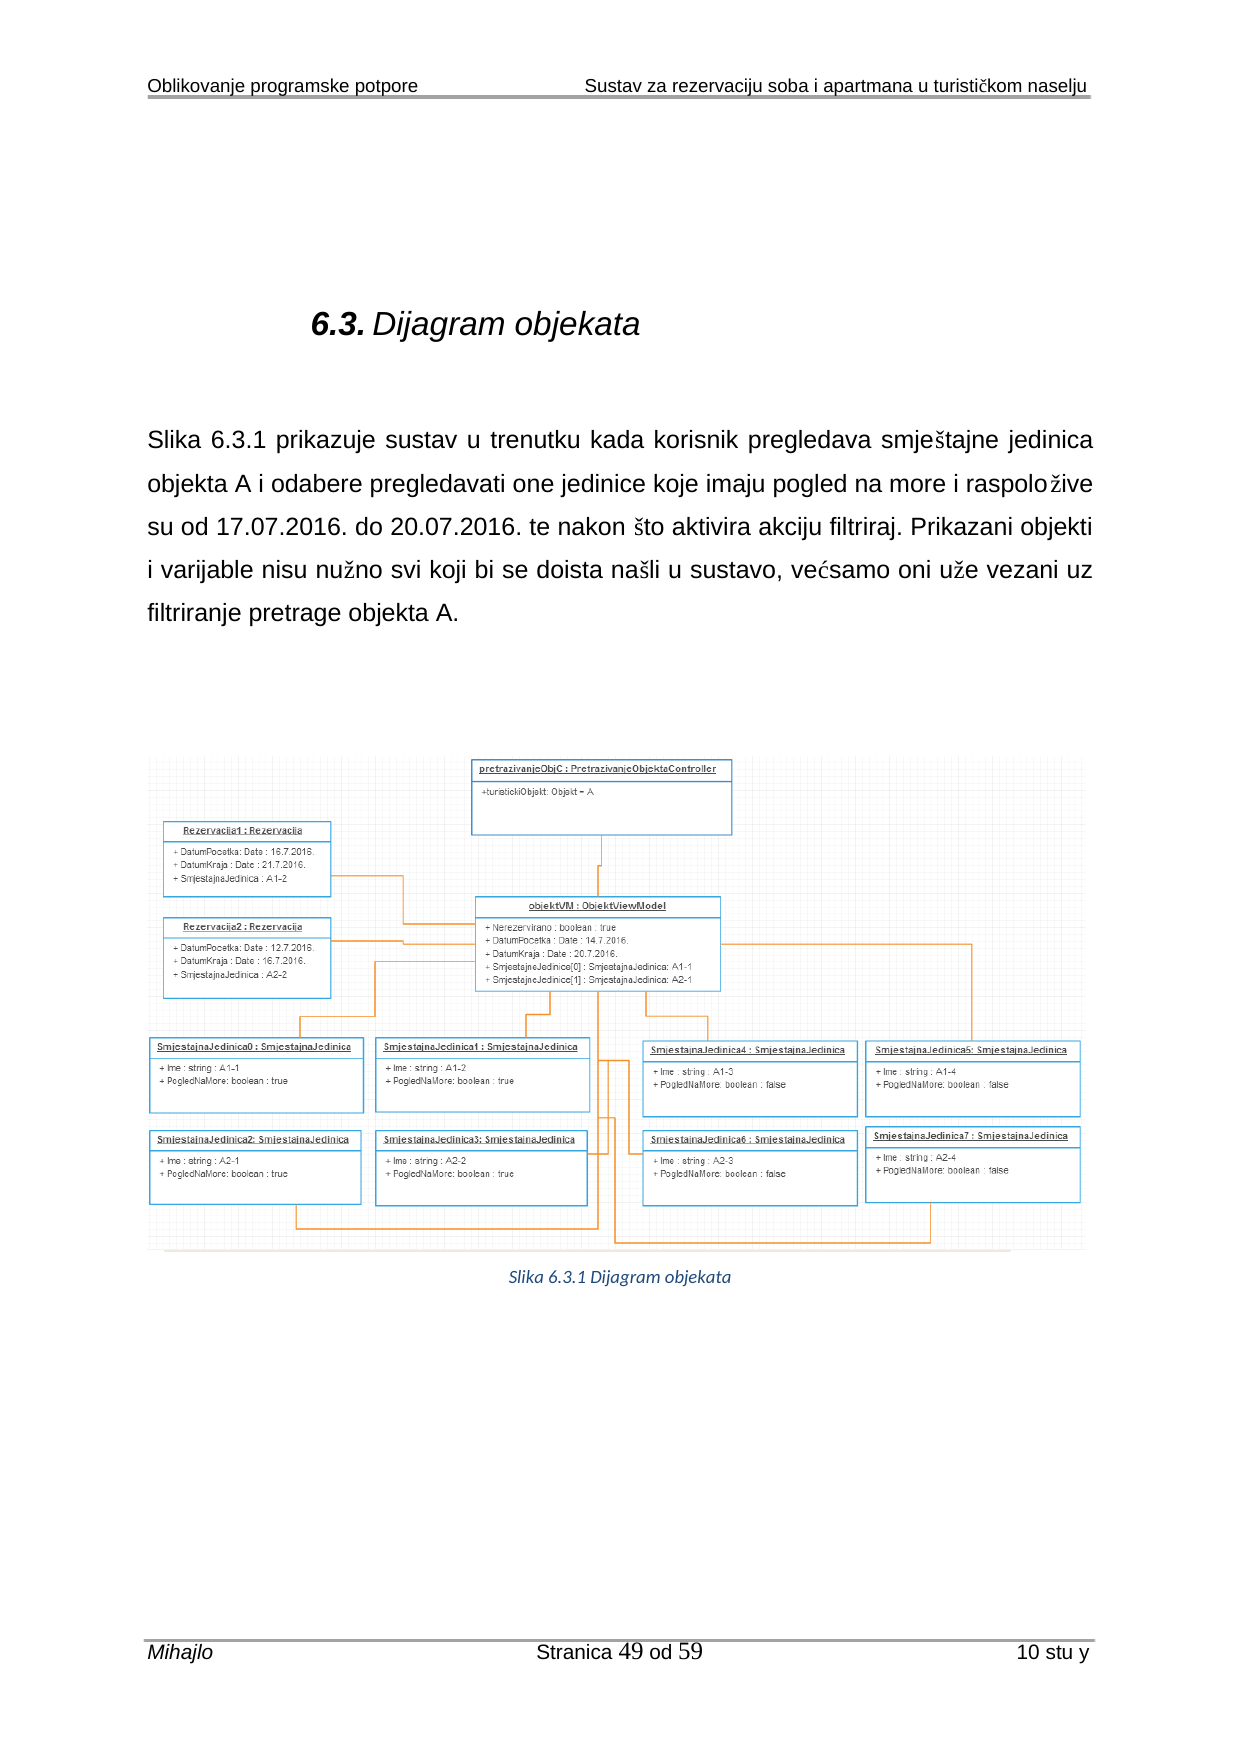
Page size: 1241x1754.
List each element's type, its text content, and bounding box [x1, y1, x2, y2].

subtitle Dijagram objekata [237, 304, 1093, 342]
text Slika 6.3.1 prikazuje sustav u trenutku kada korisnik pregledava smještajne jedinica objekta A i odabere pregledavati one jedinice koje imaju pogled na more i raspoložive su od 17.07.2016. do 20.07.2016. te nakon što aktivira akciju filtriraj. Prikazani objekti i varijable nisu nužno svi koji bi se doista našli u sustavo, većsamo oni uže vezani uz filtriranje pretrage objekta A. [147, 425, 1093, 627]
picture [147, 95, 1092, 99]
text Slika 6.3.1 Dijagram objekata [147, 1266, 1093, 1288]
picture [147, 756, 1086, 1252]
